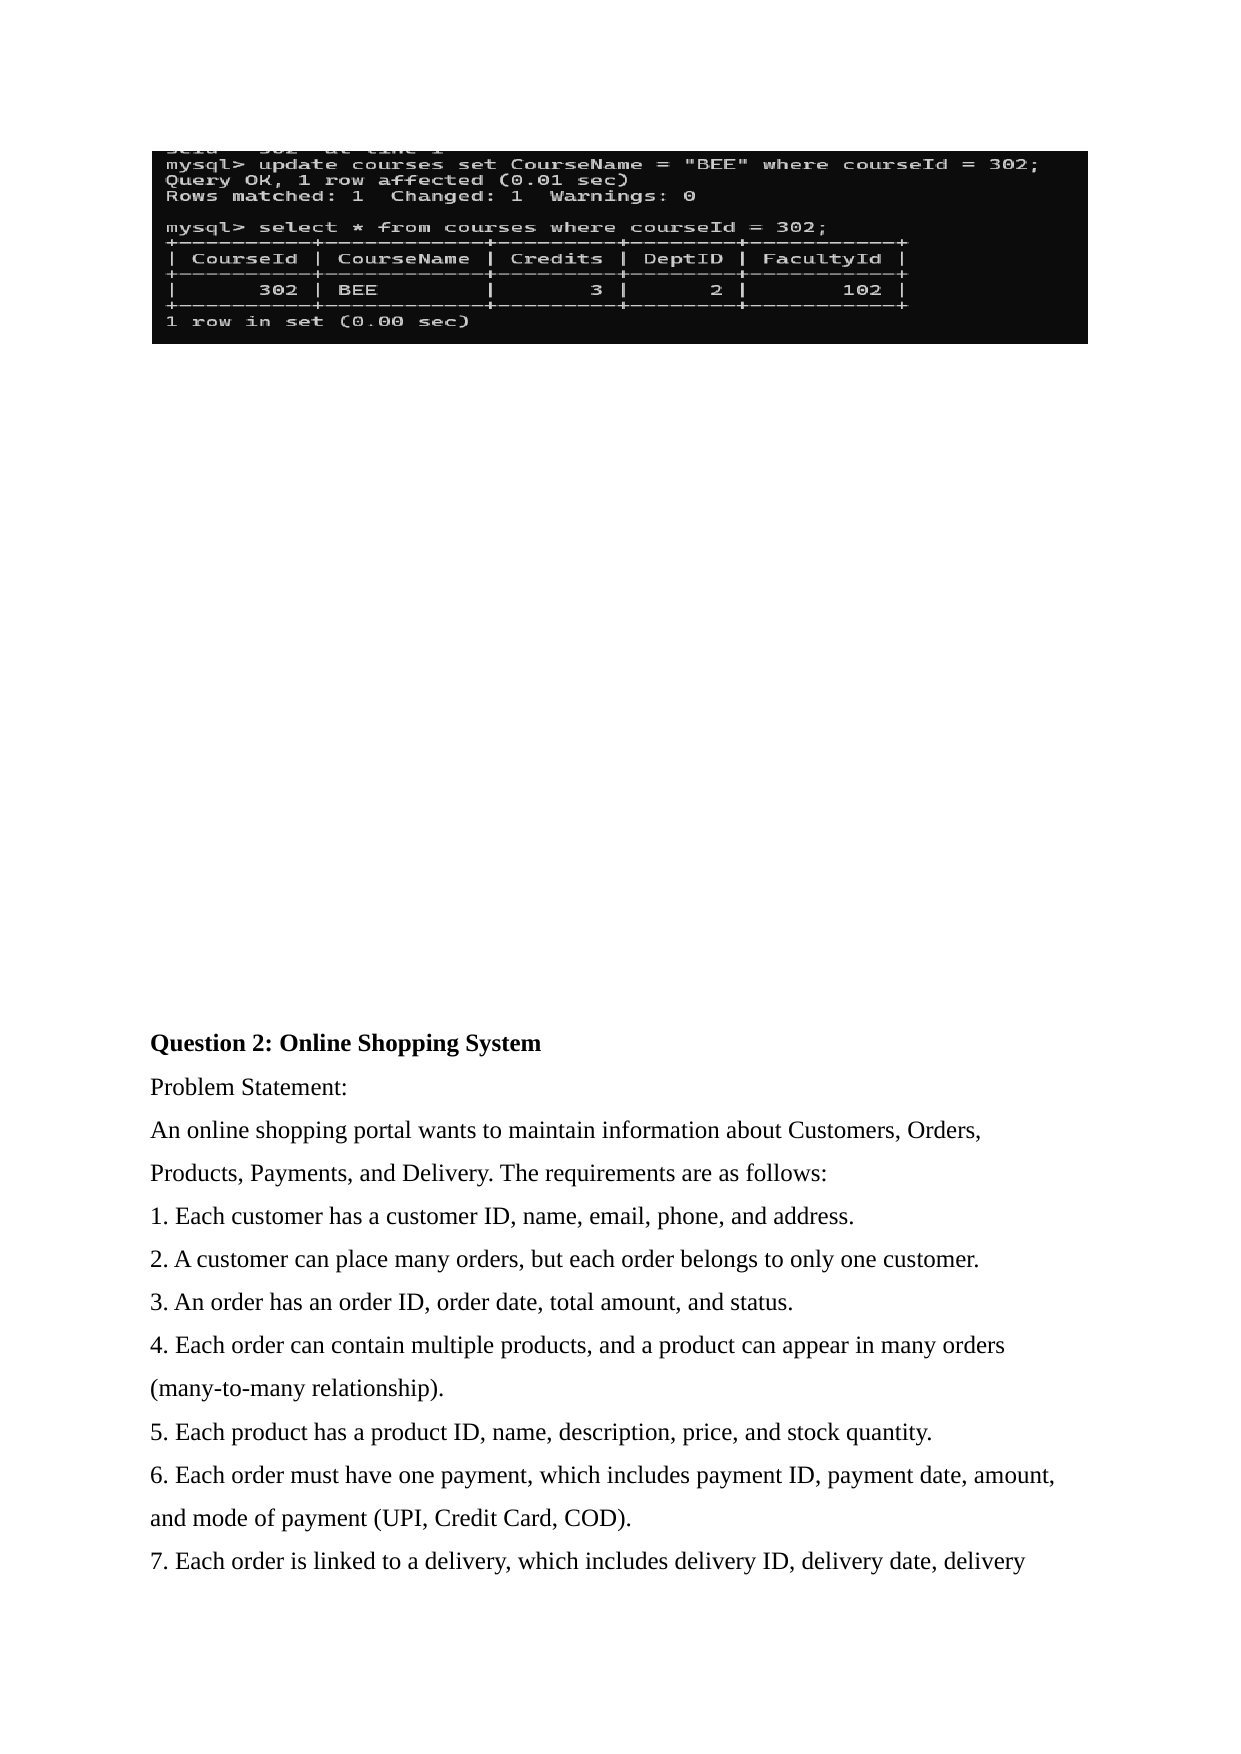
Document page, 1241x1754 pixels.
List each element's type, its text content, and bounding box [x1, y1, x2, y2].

text Products, Payments, and Delivery. The requirements are as follows: [150, 1158, 1090, 1187]
text 5. Each product has a product ID, name, description, price, and stock quantity. [150, 1417, 1090, 1445]
text 6. Each order must have one payment, which includes payment ID, payment date, amount, [150, 1460, 1090, 1488]
text 4. Each order can contain multiple products, and a product can appear in many orders [150, 1330, 1090, 1359]
text 2. A customer can place many orders, but each order belongs to only one customer. [150, 1244, 1090, 1273]
text (many-to-many relationship). [150, 1373, 1090, 1402]
text 1. Each customer has a customer ID, name, email, phone, and address. [150, 1201, 1090, 1230]
text and mode of payment (UPI, Credit Card, COD). [150, 1503, 1090, 1532]
text Problem Statement: [150, 1072, 1090, 1100]
text 7. Each order is linked to a delivery, which includes delivery ID, delivery date, delivery [150, 1546, 1090, 1575]
text An online shopping portal wants to maintain information about Customers, Orders, [150, 1115, 1090, 1143]
picture [150, 150, 1091, 345]
text Question 2: Online Shopping System [150, 1028, 1090, 1057]
text 3. An order has an order ID, order date, total amount, and status. [150, 1287, 1090, 1316]
